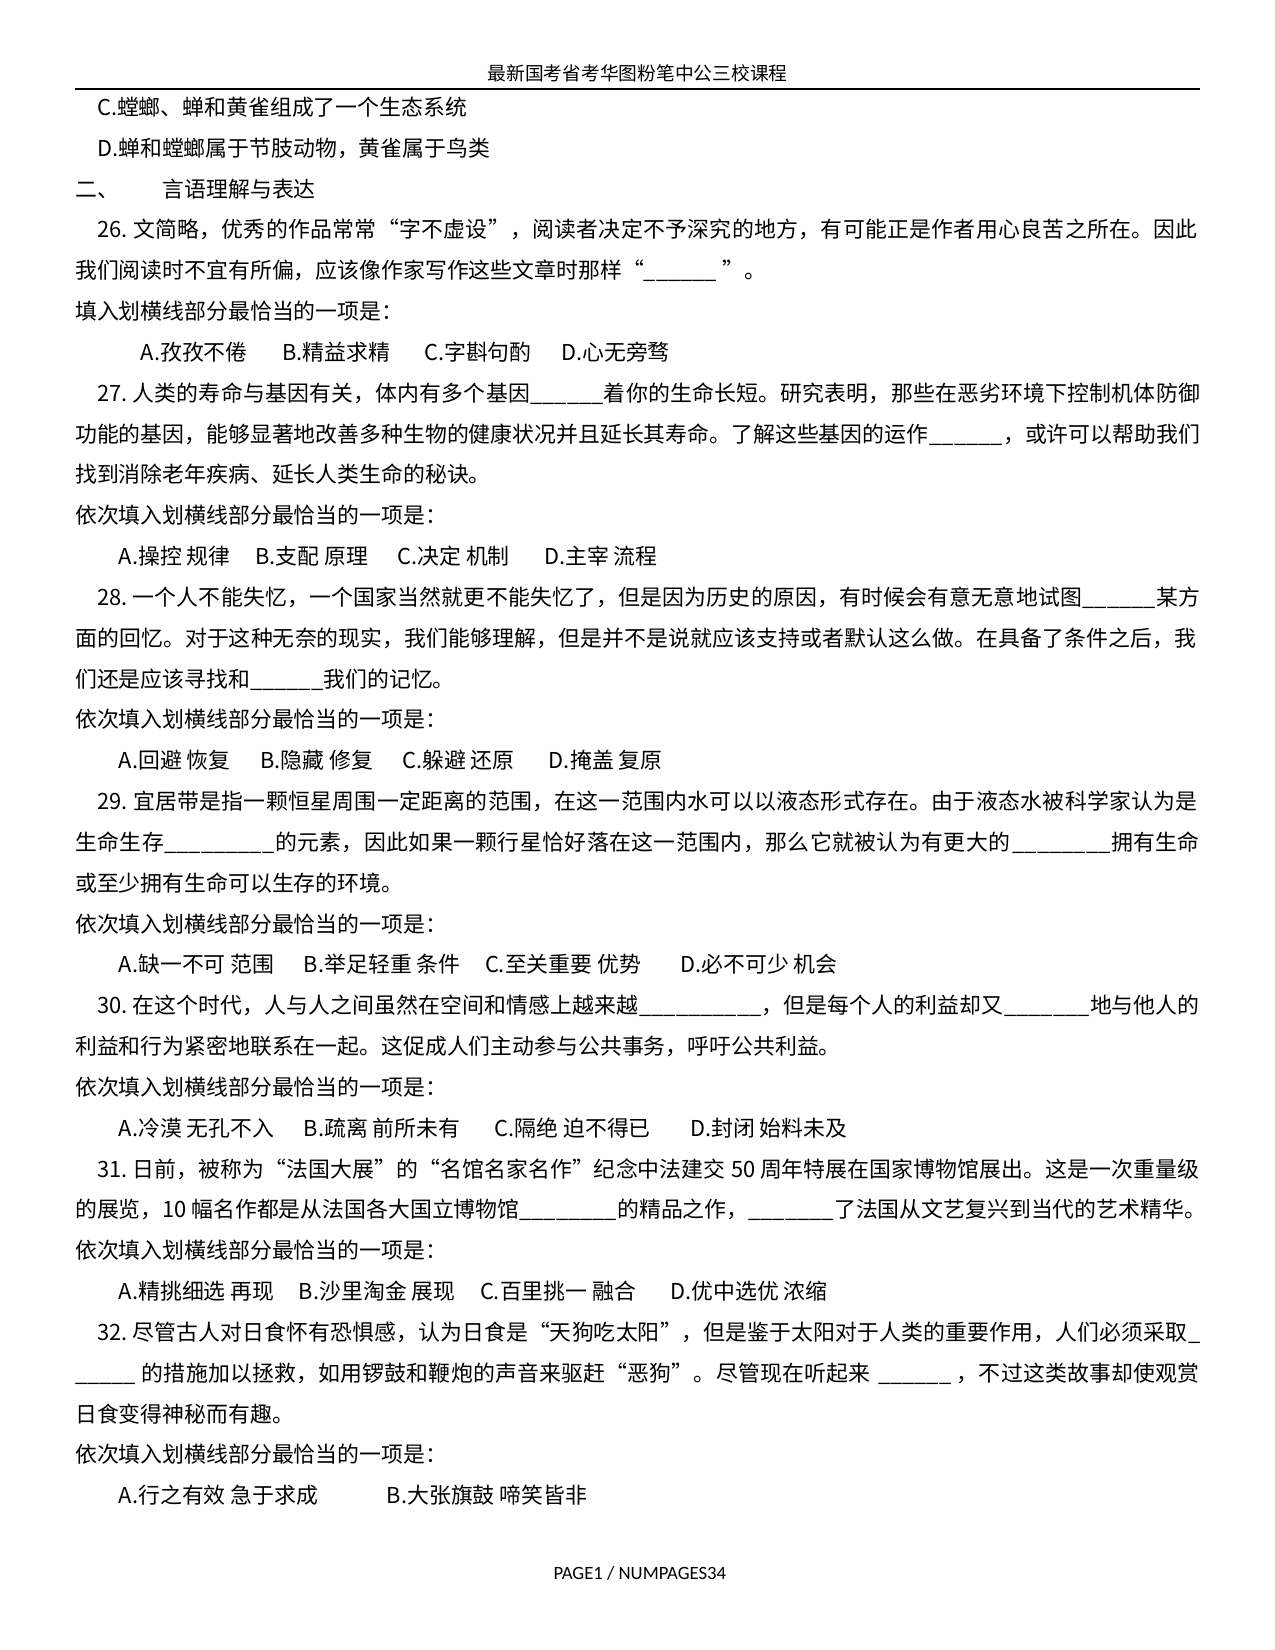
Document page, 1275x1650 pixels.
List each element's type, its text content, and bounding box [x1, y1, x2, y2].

text 填入划横线部分最恰当的一项是： [75, 294, 1200, 335]
text 依次填入划横线部分最恰当的一项是： [75, 1437, 1200, 1478]
text 31. 日前，被称为“法国大展”的“名馆名家名作”纪念中法建交50周年特展在国家博物馆展出。这是一次重量级的展览，10幅名作都是从法国各大国立博物馆________的精品之作，_______了法国从文艺复兴到当代的艺术精华。 [75, 1152, 1200, 1233]
text A.操控 规律 B.支配 原理 C.决定 机制 D.主宰 流程 [75, 539, 1200, 580]
text 依次填入划横线部分最恰当的一项是： [75, 702, 1200, 743]
text 依次填入划橫线部分最恰当的一项是： [75, 1233, 1200, 1274]
text 29. 宜居带是指一颗恒星周围一定距离的范围，在这一范围内水可以以液态形式存在。由于液态水被科学家认为是生命生存_________的元素，因此如果一颗行星恰好落在这一范围内，那么它就被认为有更大的________拥有生命或至少拥有生命可以生存的环境。 [75, 784, 1200, 907]
text A.精挑细选 再现 B.沙里淘金 展现 C.百里挑一 融合 D.优中选优 浓缩 [75, 1274, 1200, 1315]
text A.缺一不可 范围 B.举足轻重 条件 C.至关重要 优势 D.必不可少 机会 [75, 947, 1200, 988]
text A.行之有效 急于求成 B.大张旗鼓 啼笑皆非 [75, 1478, 1200, 1519]
text A.孜孜不倦 B.精益求精 C.字斟句酌 D.心无旁骛 [75, 335, 1200, 376]
text 30. 在这个时代，人与人之间虽然在空间和情感上越来越__________，但是每个人的利益却又_______地与他人的利益和行为紧密地联系在一起。这促成人们主动参与公共事务，呼吁公共利益。 [75, 988, 1200, 1070]
text 依次填入划横线部分最恰当的一项是： [75, 1070, 1200, 1111]
text 27. 人类的寿命与基因有关，体内有多个基因______着你的生命长短。研究表明，那些在恶劣环境下控制机体防御功能的基因，能够显著地改善多种生物的健康状况并且延长其寿命。了解这些基因的运作______，或许可以帮助我们找到消除老年疾病、延长人类生命的秘诀。 [75, 376, 1200, 498]
text A.回避 恢复 B.隐藏 修复 C.躲避 还原 D.掩盖 复原 [75, 743, 1200, 784]
text 26. 文简略，优秀的作品常常“字不虚设”，阅读者决定不予深究的地方，有可能正是作者用心良苦之所在。因此我们阅读时不宜有所偏，应该像作家写作这些文章时那样“______ ”。 [75, 212, 1200, 294]
text D.蝉和螳螂属于节肢动物，黄雀属于鸟类 [75, 131, 1200, 172]
text 依次填入划横线部分最恰当的一项是： [75, 498, 1200, 539]
list 言语理解与表达 [75, 172, 1200, 212]
text 28. 一个人不能失忆，一个国家当然就更不能失忆了，但是因为历史的原因，有时候会有意无意地试图______某方面的回忆。对于这种无奈的现实，我们能够理解，但是并不是说就应该支持或者默认这么做。在具备了条件之后，我们还是应该寻找和______我们的记忆。 [75, 580, 1200, 702]
text A.冷漠 无孔不入 B.疏离 前所未有 C.隔绝 迫不得已 D.封闭 始料未及 [75, 1111, 1200, 1152]
text 32. 尽管古人对日食怀有恐惧感，认为日食是“天狗吃太阳”，但是鉴于太阳对于人类的重要作用，人们必须采取______ 的措施加以拯救，如用锣鼓和鞭炮的声音来驱赶“恶狗”。尽管现在听起来 ______ ，不过这类故事却使观赏日食变得神秘而有趣。 [75, 1315, 1200, 1437]
text C.螳螂、蝉和黄雀组成了一个生态系统 [75, 90, 1200, 131]
text 依次填入划横线部分最恰当的一项是： [75, 907, 1200, 947]
